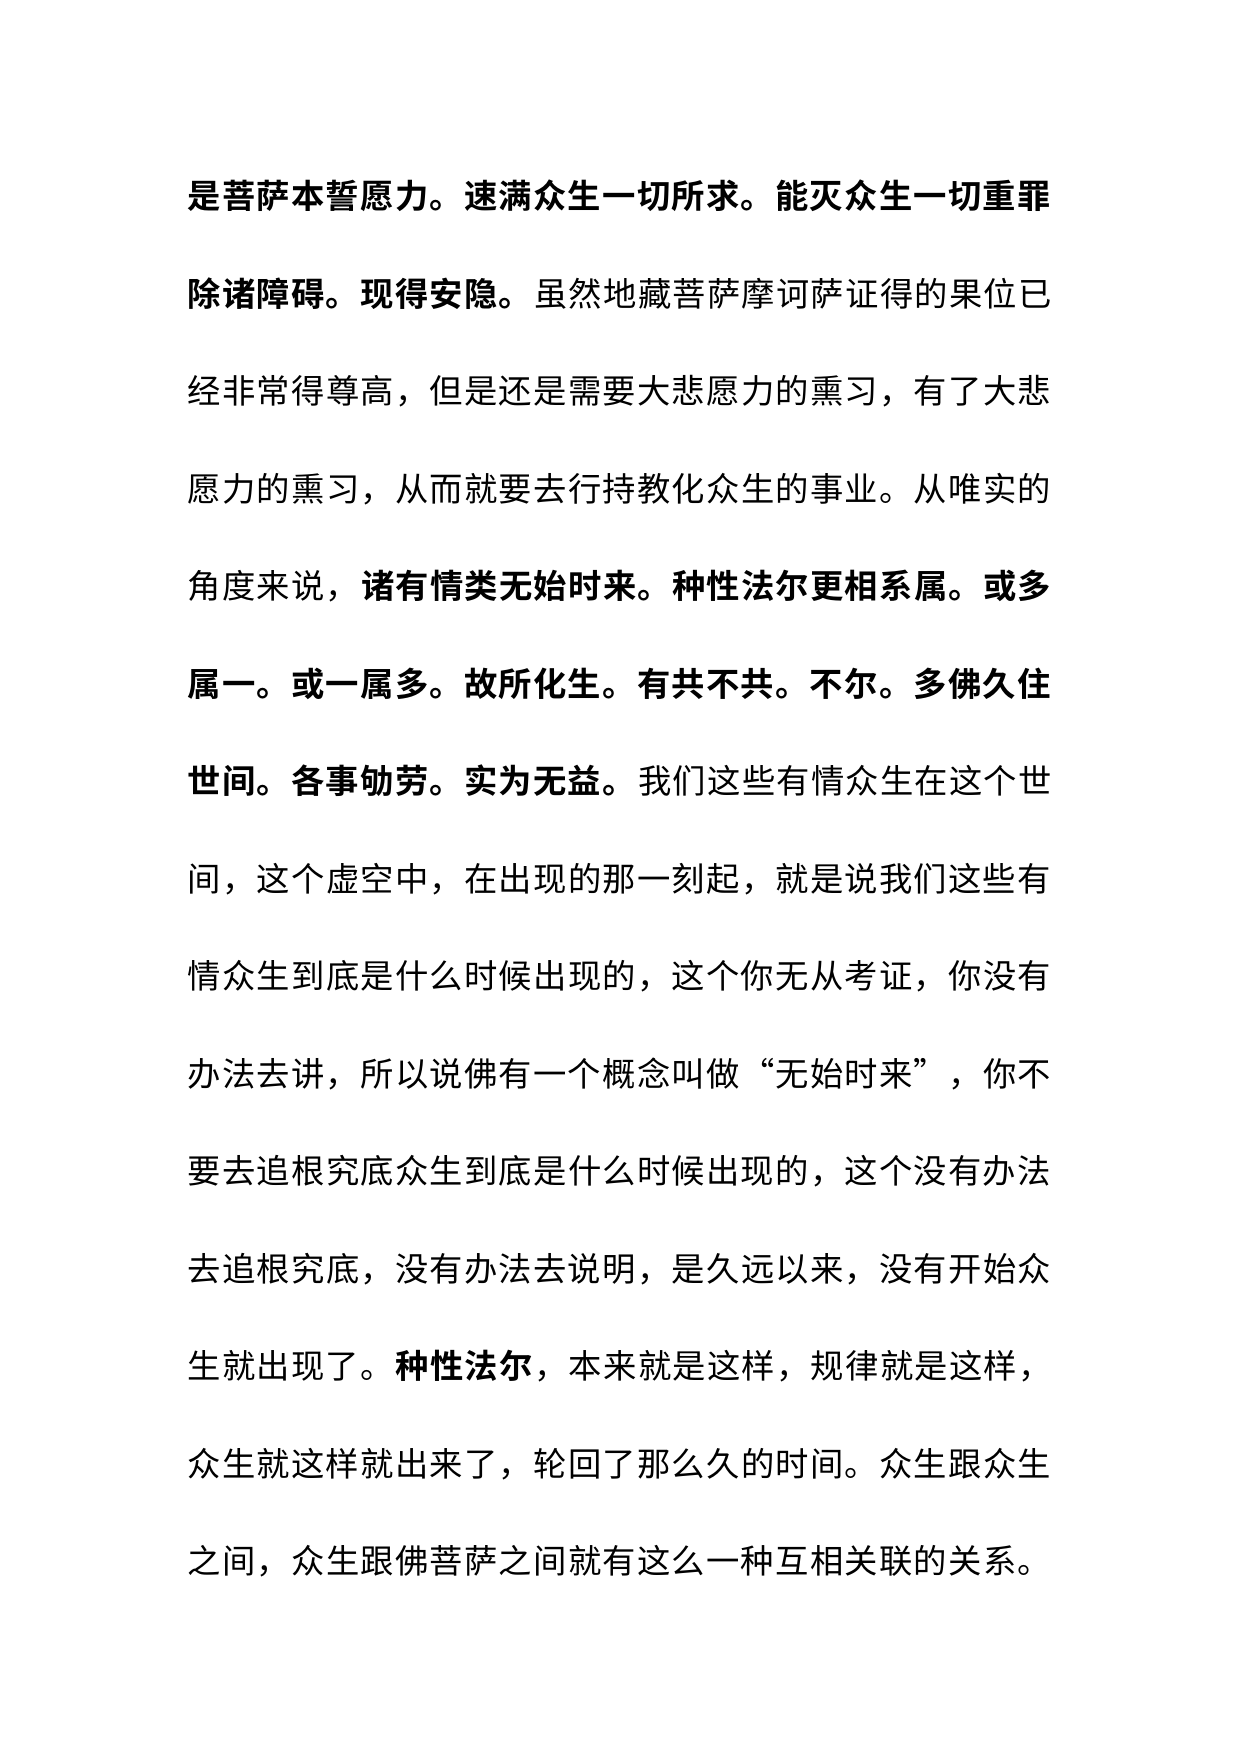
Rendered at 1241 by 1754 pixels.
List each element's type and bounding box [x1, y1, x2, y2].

text [187, 162, 1053, 1592]
